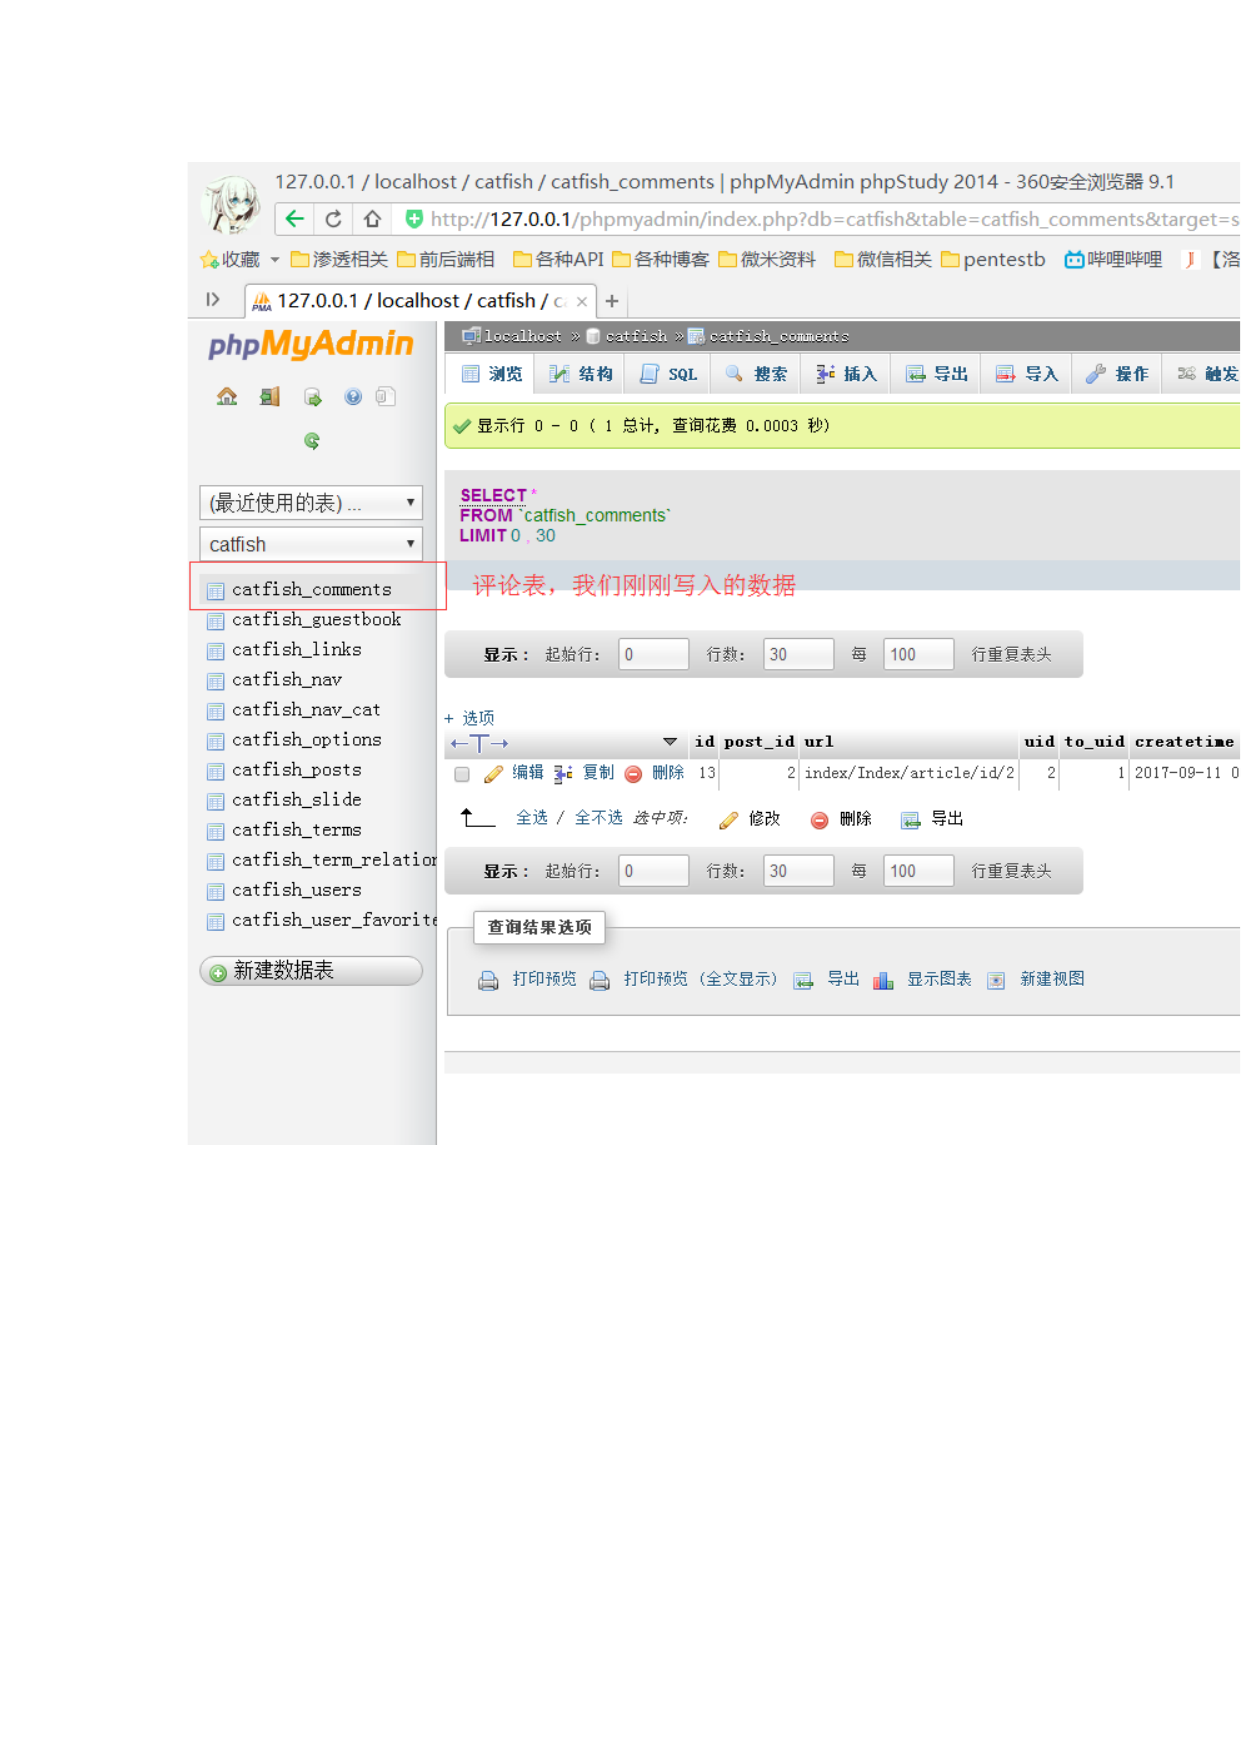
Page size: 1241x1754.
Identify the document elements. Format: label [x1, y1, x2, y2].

picture [187, 162, 1241, 1145]
